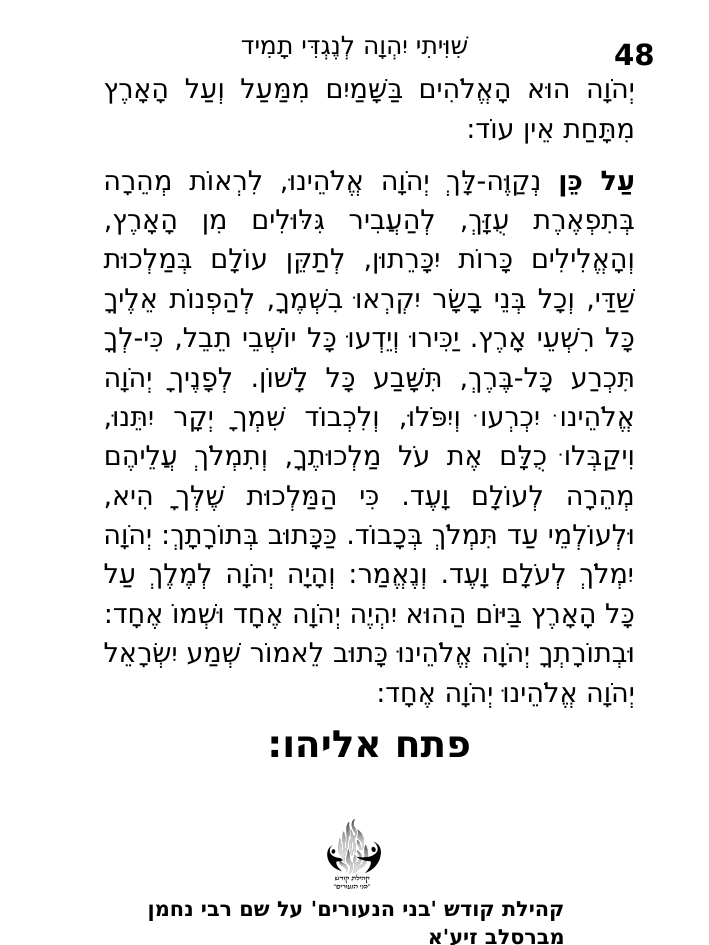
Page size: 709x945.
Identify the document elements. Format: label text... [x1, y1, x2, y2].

text עַל כֵּן נְקַוֶּה-לָּךְ יְהֹוָה אֱלֹהֵינוּ, לִרְאוֹת מְהֵרָה בְּתִפְאֶרֶת עֻזָּךְ, לְהַעֲבִיר גִּלּוּלִים מִן הָאָרֶץ, וְהָאֱלִילִים כָּרוֹת יִכָּרֵתוּן, לְתַקֵּן עוֹלָם בְּמַלְכוּת שַׁדַּי, וְכָל בְּנֵי בָשָׂר יִקְרְאוּ בִשְׁמֶךָ, לְהַפְנוֹת אֵלֶיךָ כָּל רִשְׁעֵי אָרֶץ. יַכִּירוּ וְיֵדְעוּ כָּל יוֹשְׁבֵי תֵבֵל, כִּי-לְךָ תִּכְרַע כָּל-בֶּרֶךְ, תִּשָּׁבַע כָּל לָשׁוֹן. לְפָנֶיךָ יְהֹוָה אֱלֹהֵינוּ יִכְרְעוּ וְיִפֹּלוּ, וְלִכְבוֹד שִׁמְךָ יְקָר יִתֵּנוּ, וִיקַבְּלוּ כֻלָּם אֶת עֹל מַלְכוּתֶךָ, וְתִמְלֹךְ עֲלֵיהֶם מְהֵרָה לְעוֹלָם וָעֶד. כִּי הַמַּלְכוּת שֶׁלְּךָ הִיא, וּלְעוֹלְמֵי עַד תִּמְלֹךְ בְּכָבוֹד. כַּכָּתוּב בְּתוֹרָתָךְ: יְהֹוָה יִמְלֹךְ לְעֹלָם וָעֶד. וְנֶאֱמַר: וְהָיָה יְהֹוָה לְמֶלֶךְ עַל כָּל הָאָרֶץ בַּיּוֹם הַהוּא יִהְיֶה יְהֹוָה אֶחָד וּשְׁמוֹ אֶחָד: וּבְתוֹרָתְךָ יְהֹוָה אֱלֹהֵינוּ כָּתוּב לֵאמוֹר שְׁמַע יִשְׂרָאֵל יְהֹוָה אֱלֹהֵינוּ יְהֹוָה אֶחָד: [103, 165, 635, 708]
text פתח אליהו: [103, 723, 635, 766]
picture [317, 817, 391, 891]
